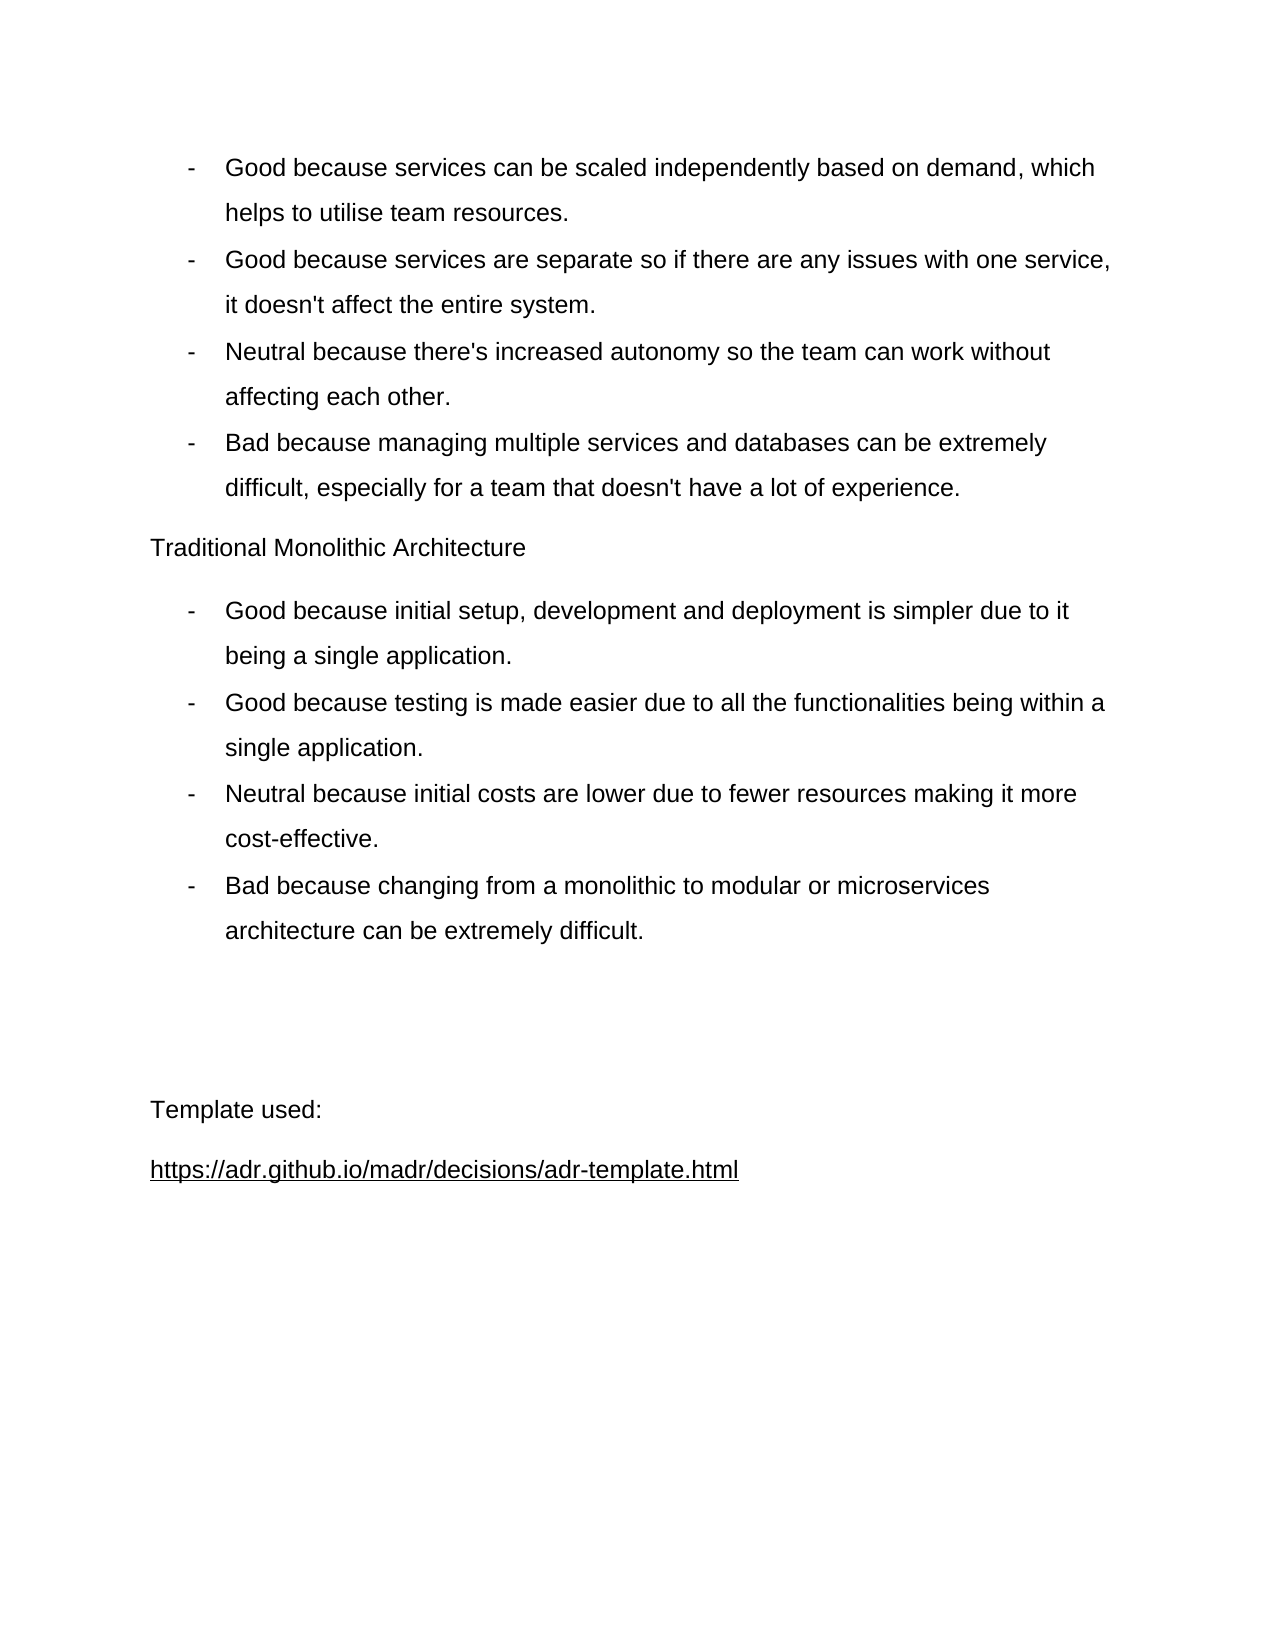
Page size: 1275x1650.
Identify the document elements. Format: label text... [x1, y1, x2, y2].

list Neutral because initial costs are lower due to fewer resources making it more cost-effective. [187, 776, 1125, 853]
list Good because initial setup, development and deployment is simpler due to it being a single application. [187, 593, 1125, 670]
list Good because , which helps to utilise team resources. [187, 150, 1125, 227]
list Good because testing is made easier due to all the functionalities being within a single application. [187, 684, 1125, 761]
list Bad because managing multiple services and databases can be extremely difficult, for a team that doesn't experience. [187, 425, 1125, 502]
text Template used: [150, 1095, 1125, 1124]
text Traditional Monolithic Architecture [150, 533, 1125, 562]
text https://adr.github.io/madr/decisions/adr-template.html [150, 1155, 1125, 1184]
list Neutral because there's increased autonomy so the team can work without affecting each other. [187, 333, 1125, 410]
list Bad because changing from a monolithic to modular or microservices architecture can be extremely difficult. [187, 867, 1125, 944]
list Good because services are separate so if there are any issues with one service, it doesn't affect the entire system. [187, 242, 1125, 319]
